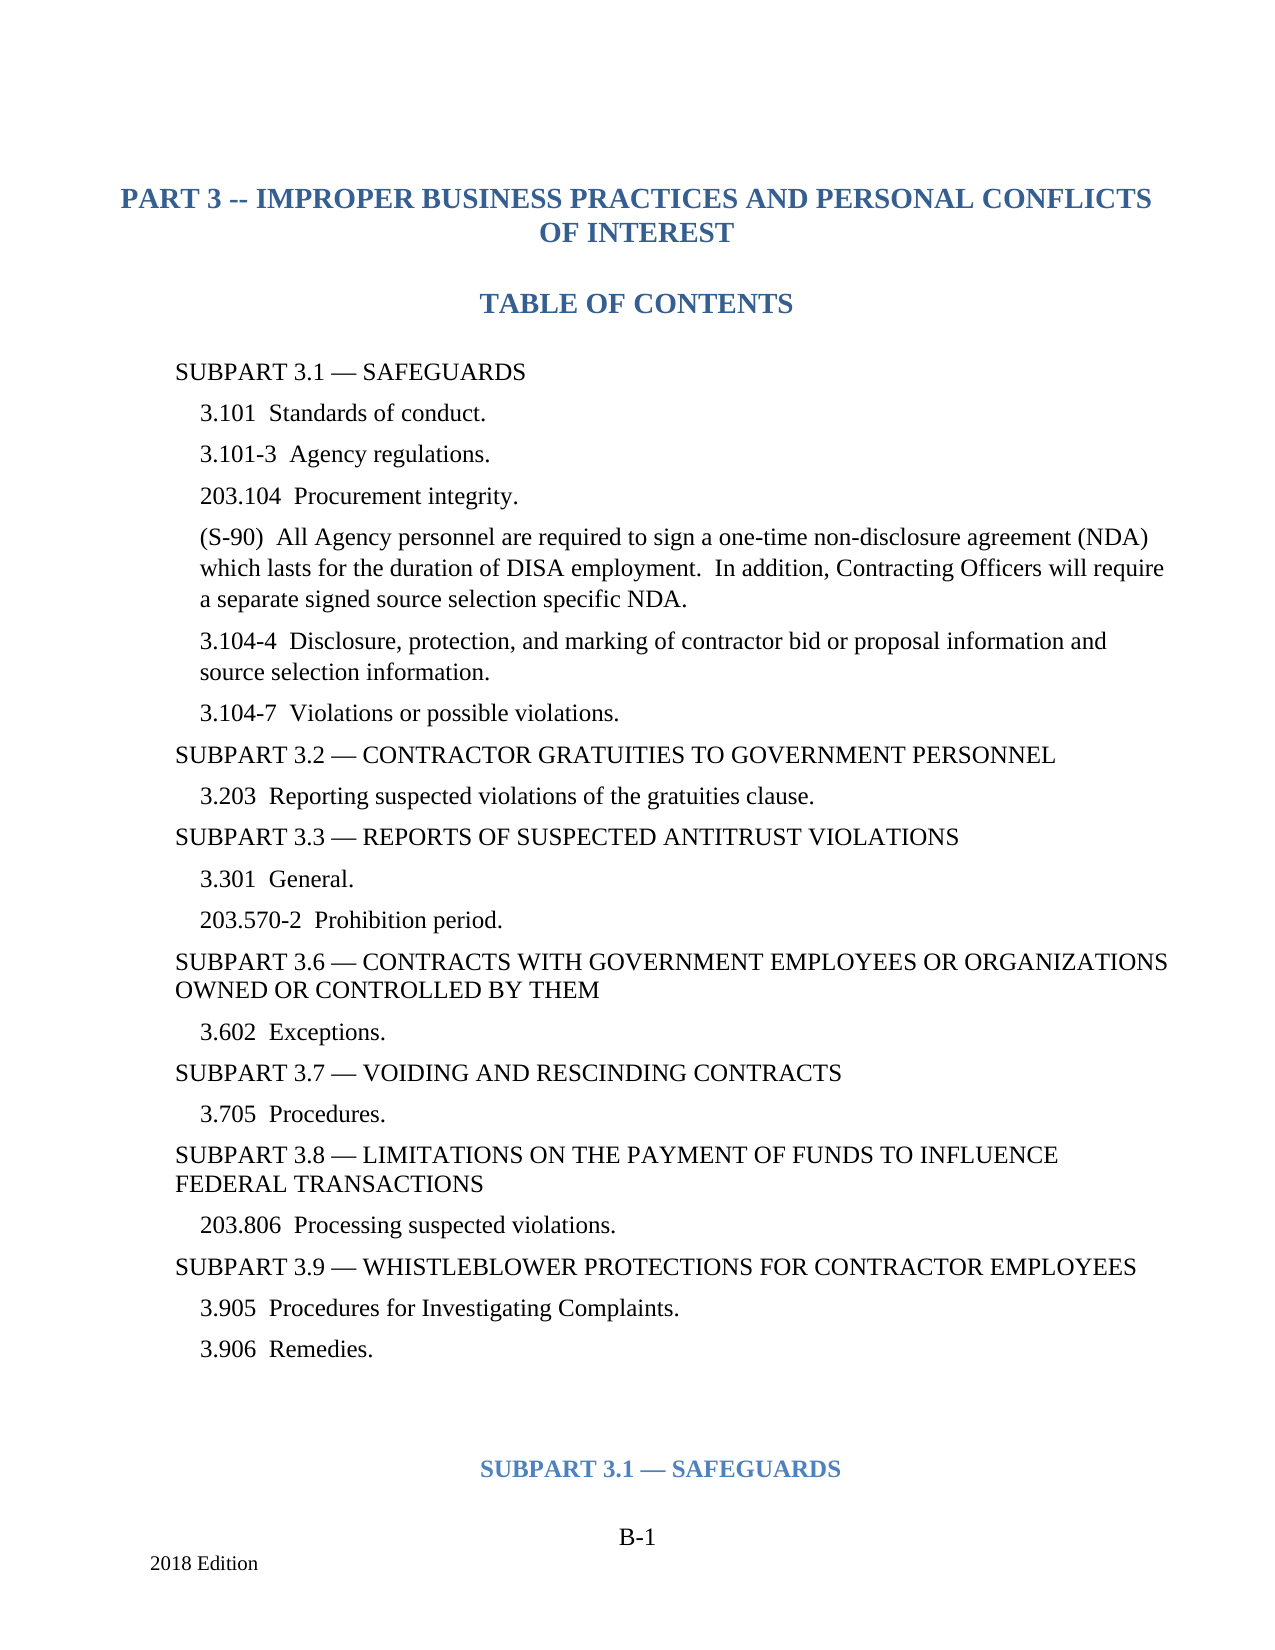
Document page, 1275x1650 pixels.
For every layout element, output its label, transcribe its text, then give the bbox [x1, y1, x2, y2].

text 3.203 Reporting suspected violations of the gratuities clause. [200, 781, 1171, 810]
text 203.570-2 Prohibition period. [199, 905, 1171, 934]
text SUBPART 3.9 — WHISTLEBLOWER PROTECTIONS FOR CONTRACTOR EMPLOYEES [175, 1252, 1171, 1280]
text 3.301 General. [200, 864, 1171, 892]
text 3.101 Standards of conduct. [200, 398, 1171, 427]
subtitle PART 3 -- IMPROPER BUSINESS PRACTICES AND PERSONAL CONFLICTS OF INTEREST [102, 181, 1171, 248]
text 3.101-3 Agency regulations. [199, 439, 1171, 468]
subtitle TABLE OF CONTENTS [102, 286, 1171, 319]
text 203.104 Procurement integrity. [200, 481, 1171, 510]
text 3.705 Procedures. [200, 1099, 1171, 1128]
text 3.104-7 Violations or possible violations. [199, 698, 1171, 727]
text 3.906 Remedies. [200, 1334, 1171, 1363]
text 203.806 Processing suspected violations. [200, 1210, 1171, 1239]
text SUBPART 3.2 — CONTRACTOR GRATUITIES TO GOVERNMENT PERSONNEL [175, 740, 1171, 769]
text 3.104-4 Disclosure, protection, and marking of contractor bid or proposal information and source selection information. [199, 626, 1171, 686]
text 3.602 Exceptions. [200, 1017, 1171, 1045]
text (S-90) All Agency personnel are required to sign a one-time non-disclosure agreement (NDA) which lasts for the duration of DISA employment. In addition, Contracting Officers will require a separate signed source selection specific NDA. [199, 522, 1171, 613]
text 3.905 Procedures for Investigating Complaints. [200, 1293, 1171, 1322]
text SUBPART 3.7 — VOIDING AND RESCINDING CONTRACTS [175, 1058, 1171, 1087]
subtitle SUBPART 3.1 — SAFEGUARDS [150, 1454, 1171, 1483]
text SUBPART 3.8 — LIMITATIONS ON THE PAYMENT OF FUNDS TO INFLUENCE FEDERAL TRANSACTIONS [175, 1140, 1171, 1198]
text SUBPART 3.3 — REPORTS OF SUSPECTED ANTITRUST VIOLATIONS [175, 822, 1171, 851]
text SUBPART 3.6 — CONTRACTS WITH GOVERNMENT EMPLOYEES OR ORGANIZATIONS OWNED OR CONTROLLED BY THEM [175, 947, 1171, 1004]
text SUBPART 3.1 — SAFEGUARDS [175, 357, 1171, 386]
